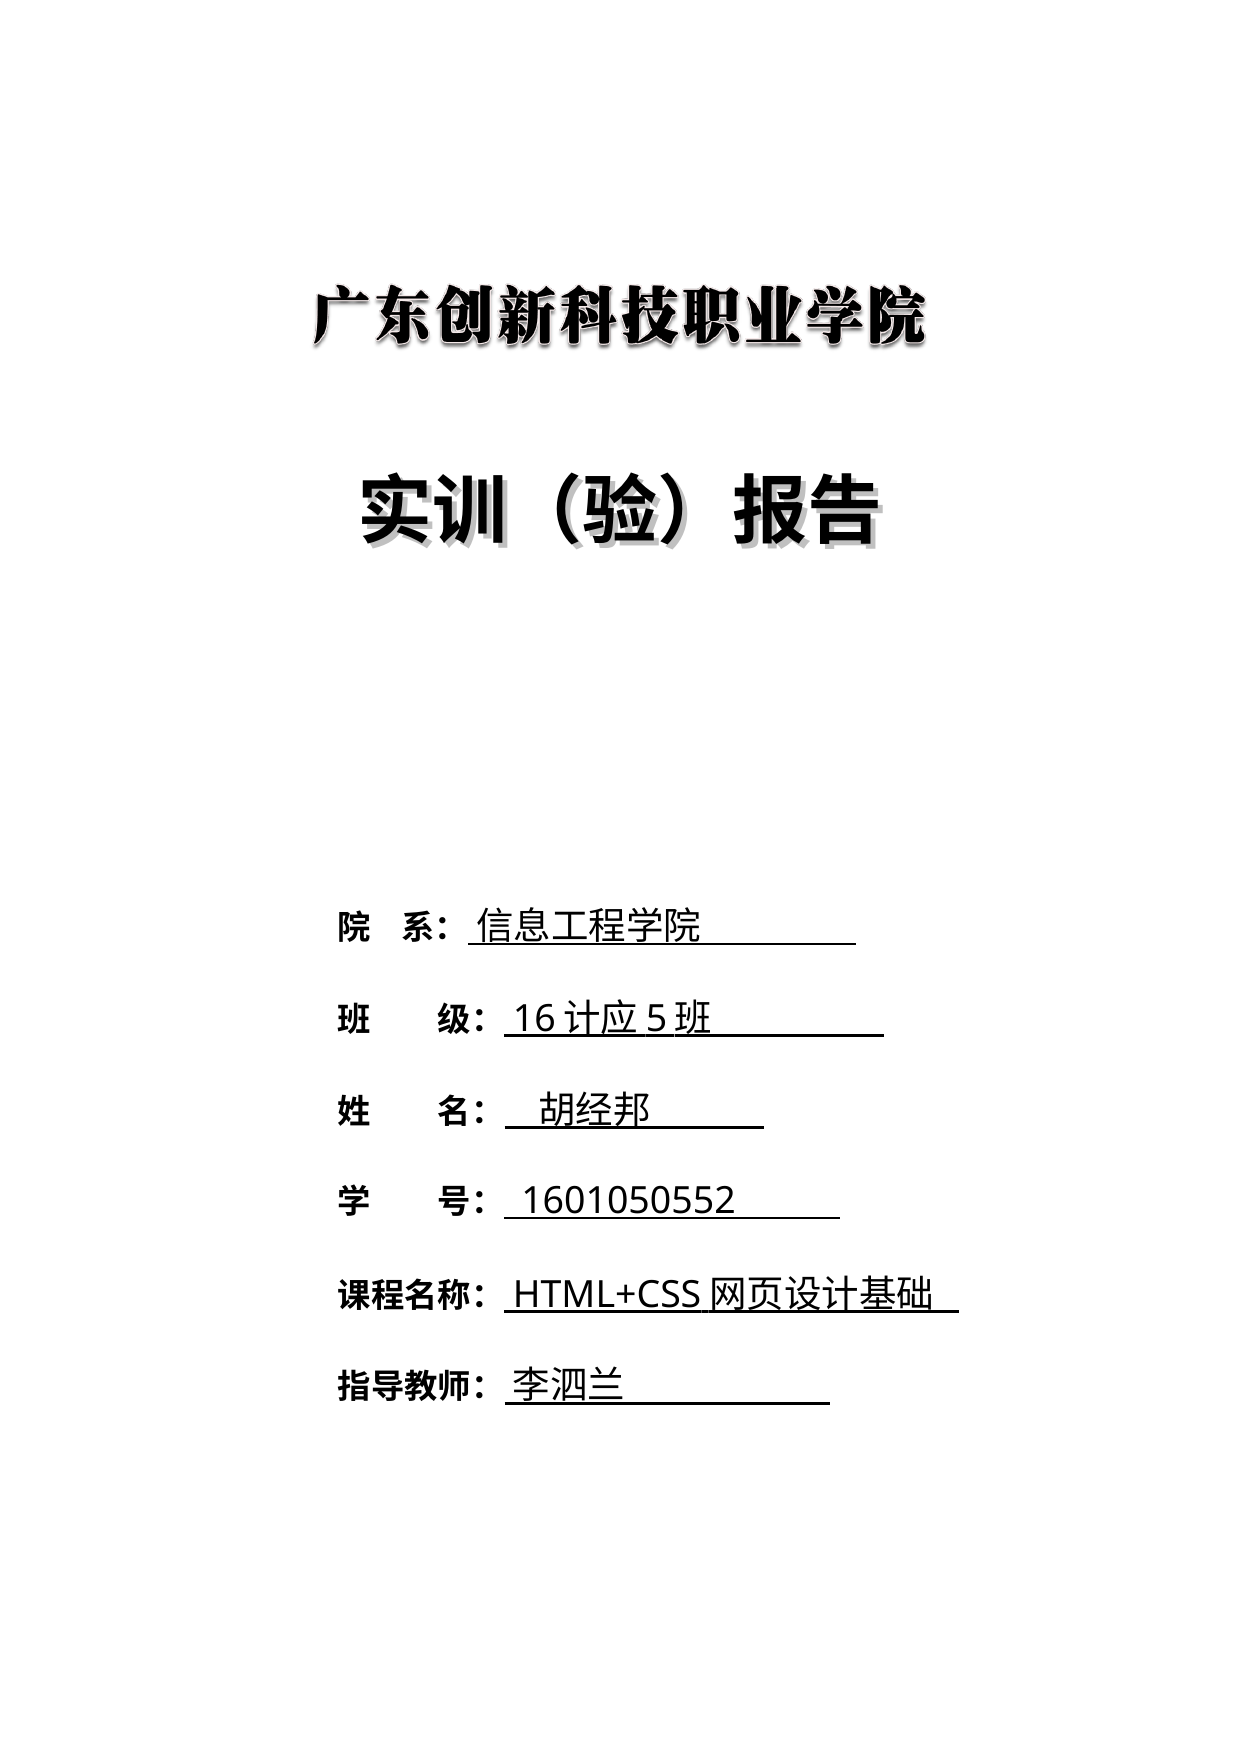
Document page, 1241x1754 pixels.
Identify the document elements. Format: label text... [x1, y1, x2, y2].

text 学 号： 1601050552 [153, 1166, 1087, 1231]
text 班 级： 16计应5班 [153, 983, 1087, 1048]
text 姓 名： 胡经邦 [153, 1074, 1087, 1139]
picture [271, 253, 970, 359]
text 课程名称： HTML+CSS网页设计基础 [153, 1258, 1087, 1323]
text 院 系： 信息工程学院 [153, 891, 1087, 956]
text 指导教师： 李泗兰 [153, 1350, 1087, 1415]
text 实训（验）报告 [153, 451, 1087, 559]
